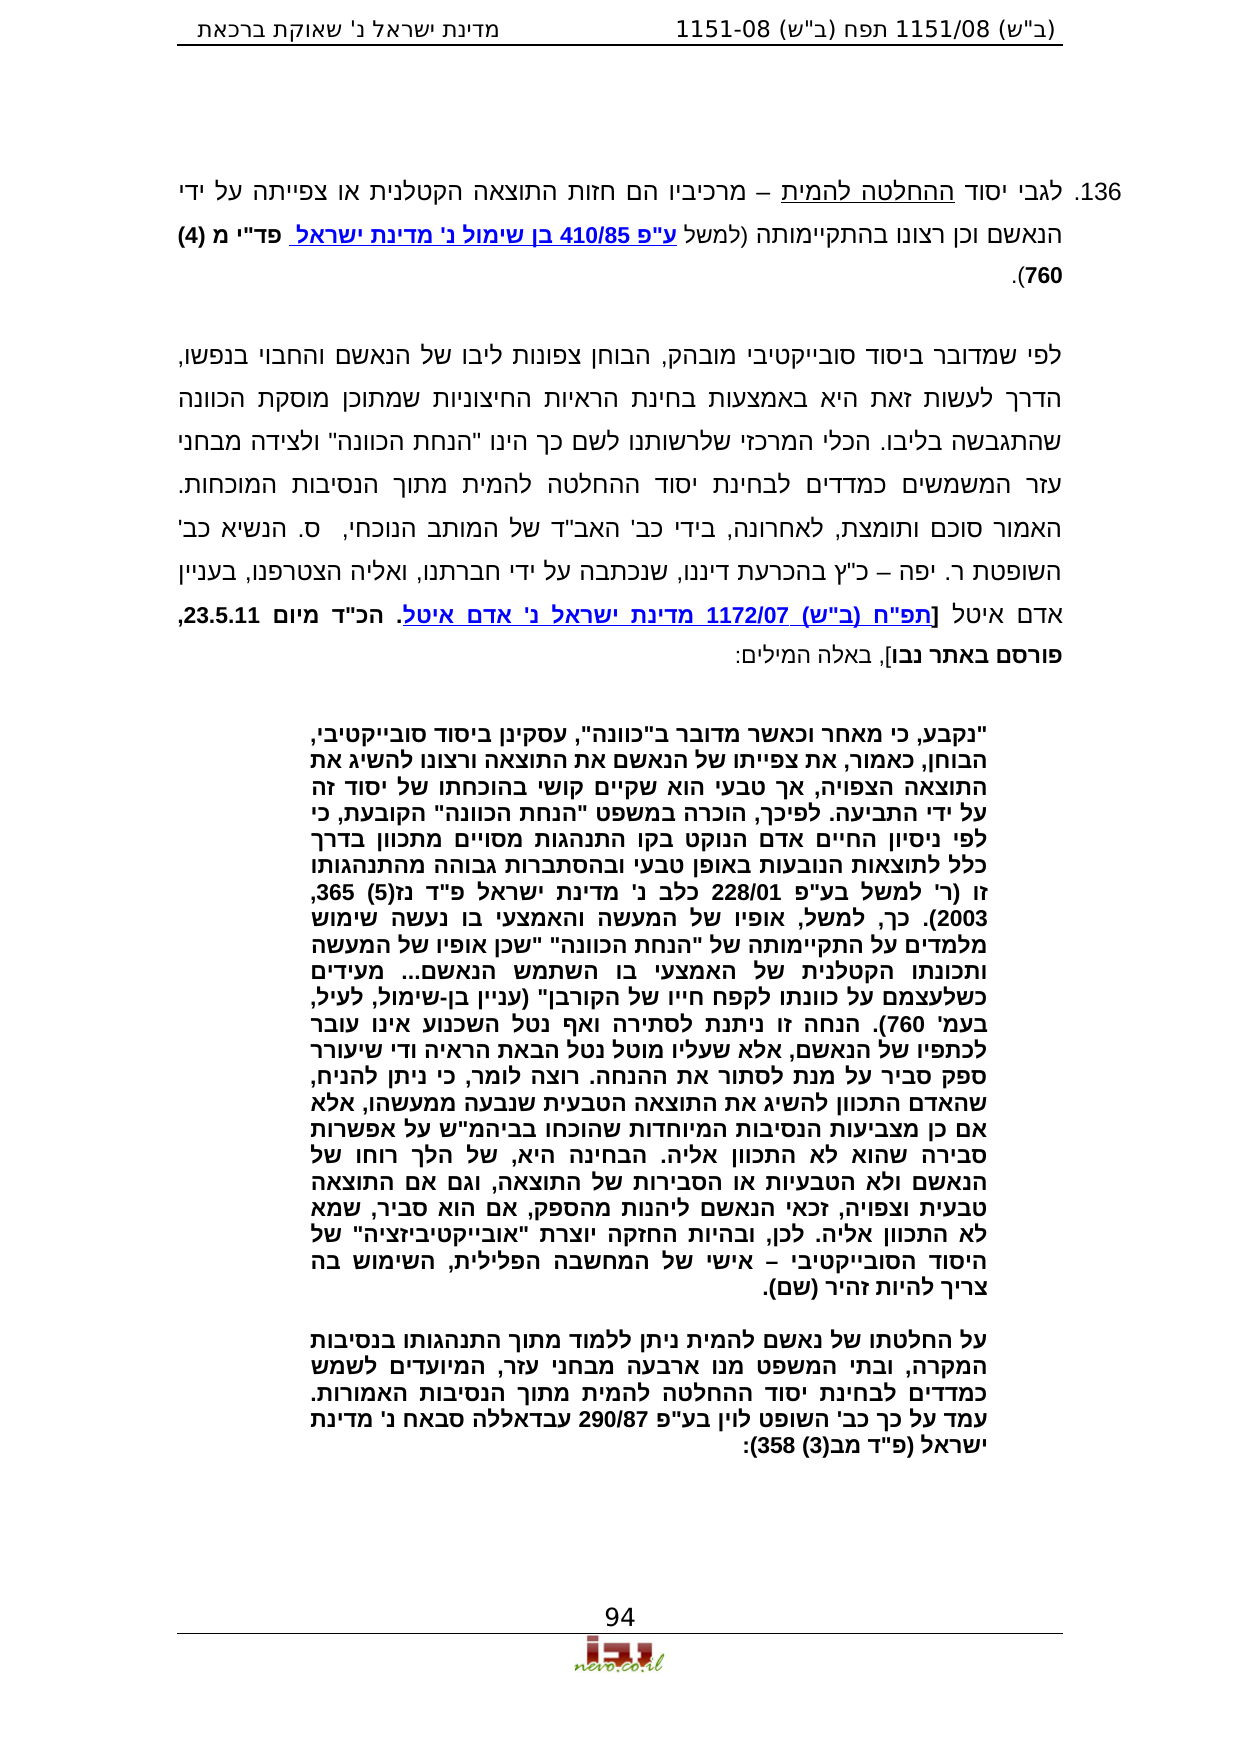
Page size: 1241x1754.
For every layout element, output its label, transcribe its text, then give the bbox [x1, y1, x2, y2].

picture [574, 1635, 666, 1673]
text "נקבע, כי מאחר וכאשר מדובר ב"כוונה", עסקינן ביסוד סובייקטיבי, הבוחן, כאמור, את צפייתו של הנאשם את התוצאה ורצונו להשיג את התוצאה הצפויה, אך טבעי הוא שקיים קושי בהוכחתו של יסוד זה על ידי התביעה. לפיכך, הוכרה במשפט "הנחת הכוונה" הקובעת, כי לפי ניסיון החיים אדם הנוקט בקו התנהגות מסויים מתכוון בדרך כלל לתוצאות הנובעות באופן טבעי ובהסתברות גבוהה מהתנהגותו זו (ר' למשל בע"פ 228/01 כלב נ' מדינת ישראל פ"ד נז(5) 365, 2003). כך, למשל, אופיו של המעשה והאמצעי בו נעשה שימוש מלמדים על התקיימותה של "הנחת הכוונה" "שכן אופיו של המעשה ותכונתו הקטלנית של האמצעי בו השתמש הנאשם... מעידים כשלעצמם על כוונתו לקפח חייו של הקורבן" (עניין בן-שימול, לעיל, בעמ' 760). הנחה זו ניתנת לסתירה ואף נטל השכנוע אינו עובר לכתפיו של הנאשם, אלא שעליו מוטל נטל הבאת הראיה ודי שיעורר ספק סביר על מנת לסתור את ההנחה. רוצה לומר, כי ניתן להניח, שהאדם התכוון להשיג את התוצאה הטבעית שנבעה ממעשהו, אלא אם כן מצביעות הנסיבות המיוחדות שהוכחו בביהמ"ש על אפשרות סבירה שהוא לא התכוון אליה. הבחינה היא, של הלך רוחו של הנאשם ולא הטבעיות או הסבירות של התוצאה, וגם אם התוצאה טבעית וצפויה, זכאי הנאשם ליהנות מהספק, אם הוא סביר, שמא לא התכוון אליה. לכן, ובהיות החזקה יוצרת "אובייקטיביזציה" של היסוד הסובייקטיבי – אישי של המחשבה הפלילית, השימוש בה צריך להיות זהיר (שם). [310, 721, 988, 1301]
text לפי שמדובר ביסוד סובייקטיבי מובהק, הבוחן צפונות ליבו של הנאשם והחבוי בנפשו, הדרך לעשות זאת היא באמצעות בחינת הראיות החיצוניות שמתוכן מוסקת הכוונה שהתגבשה בליבו. הכלי המרכזי שלרשותנו לשם כך הינו "הנחת הכוונה" ולצידה מבחני עזר המשמשים כמדדים לבחינת יסוד ההחלטה להמית מתוך הנסיבות המוכחות. האמור סוכם ותומצת, לאחרונה, בידי כב' האב"ד של המותב הנוכחי, ס. הנשיא כב' השופטת ר. יפה – כ"ץ בהכרעת דיננו, שנכתבה על ידי חברתנו, ואליה הצטרפנו, בעניין אדם איטל [תפ"ח (ב"ש) 1172/07 מדינת ישראל נ' אדם איטל. הכ"ד מיום 23.5.11, פורסם באתר נבו], באלה המילים: [177, 341, 1122, 668]
text 136. לגבי יסוד ההחלטה להמית – מרכיביו הם חזות התוצאה הקטלנית או צפייתה על ידי הנאשם וכן רצונו בהתקיימותה (למשל ע"פ 410/85 בן שימול נ' מדינת ישראל פד"י מ (4) 760). [177, 177, 1122, 288]
text על החלטתו של נאשם להמית ניתן ללמוד מתוך התנהגותו בנסיבות המקרה, ובתי המשפט מנו ארבעה מבחני עזר, המיועדים לשמש כמדדים לבחינת יסוד ההחלטה להמית מתוך הנסיבות האמורות. עמד על כך כב' השופט לוין בע"פ 290/87 עבדאללה סבאח נ' מדינת ישראל (פ"ד מב(3) 358): [310, 1327, 988, 1459]
